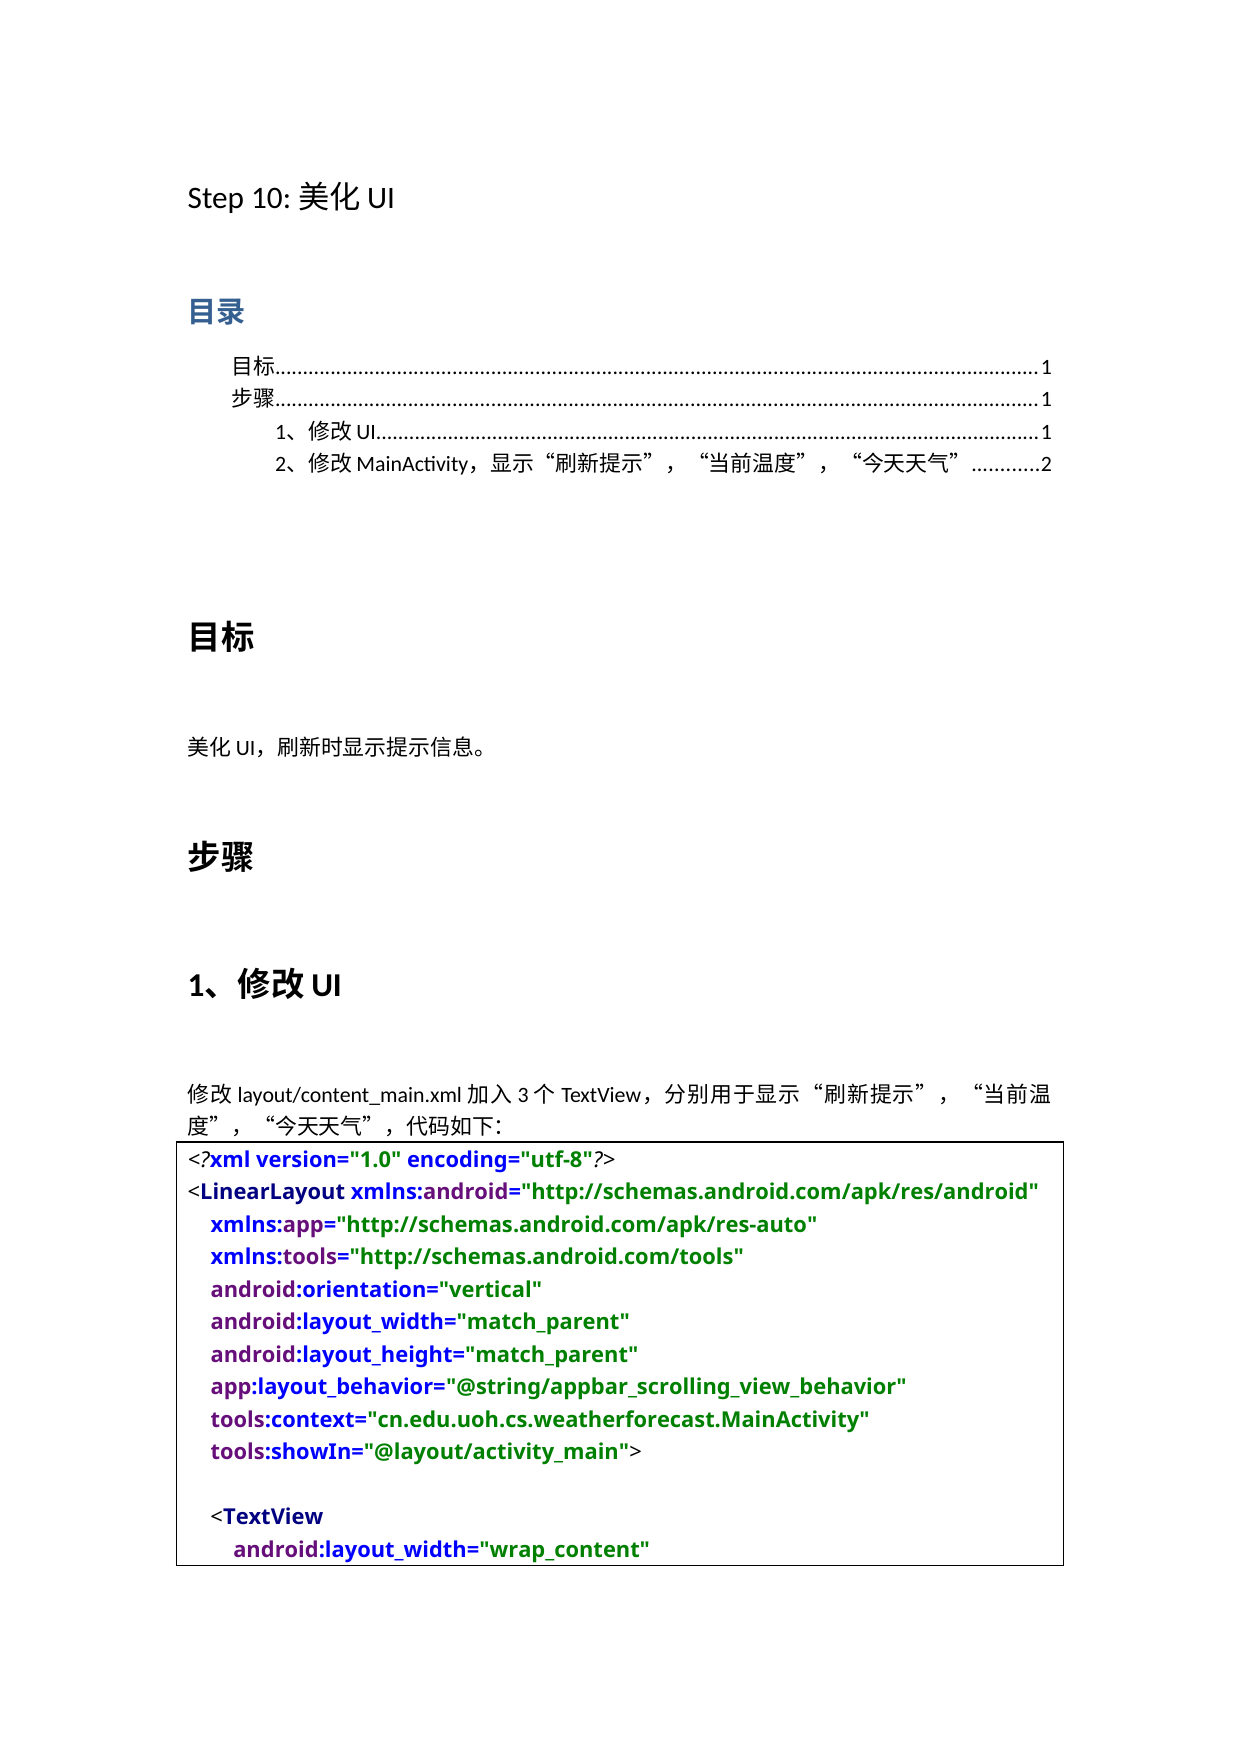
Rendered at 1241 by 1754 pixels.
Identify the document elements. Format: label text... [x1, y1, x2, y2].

subtitle 目标 [187, 603, 1053, 668]
text Step 10: 美化UI [187, 162, 1053, 227]
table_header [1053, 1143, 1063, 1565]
text 美化UI，刷新时显示提示信息。 [187, 730, 1053, 762]
subtitle 1、修改UI [187, 949, 1053, 1014]
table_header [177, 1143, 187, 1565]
subtitle 步骤 [187, 822, 1053, 887]
text 修改layout/content_main.xml加入3个TextView，分别用于显示“刷新提示”，“当前温度”，“今天天气”，代码如下： [187, 1076, 1053, 1141]
